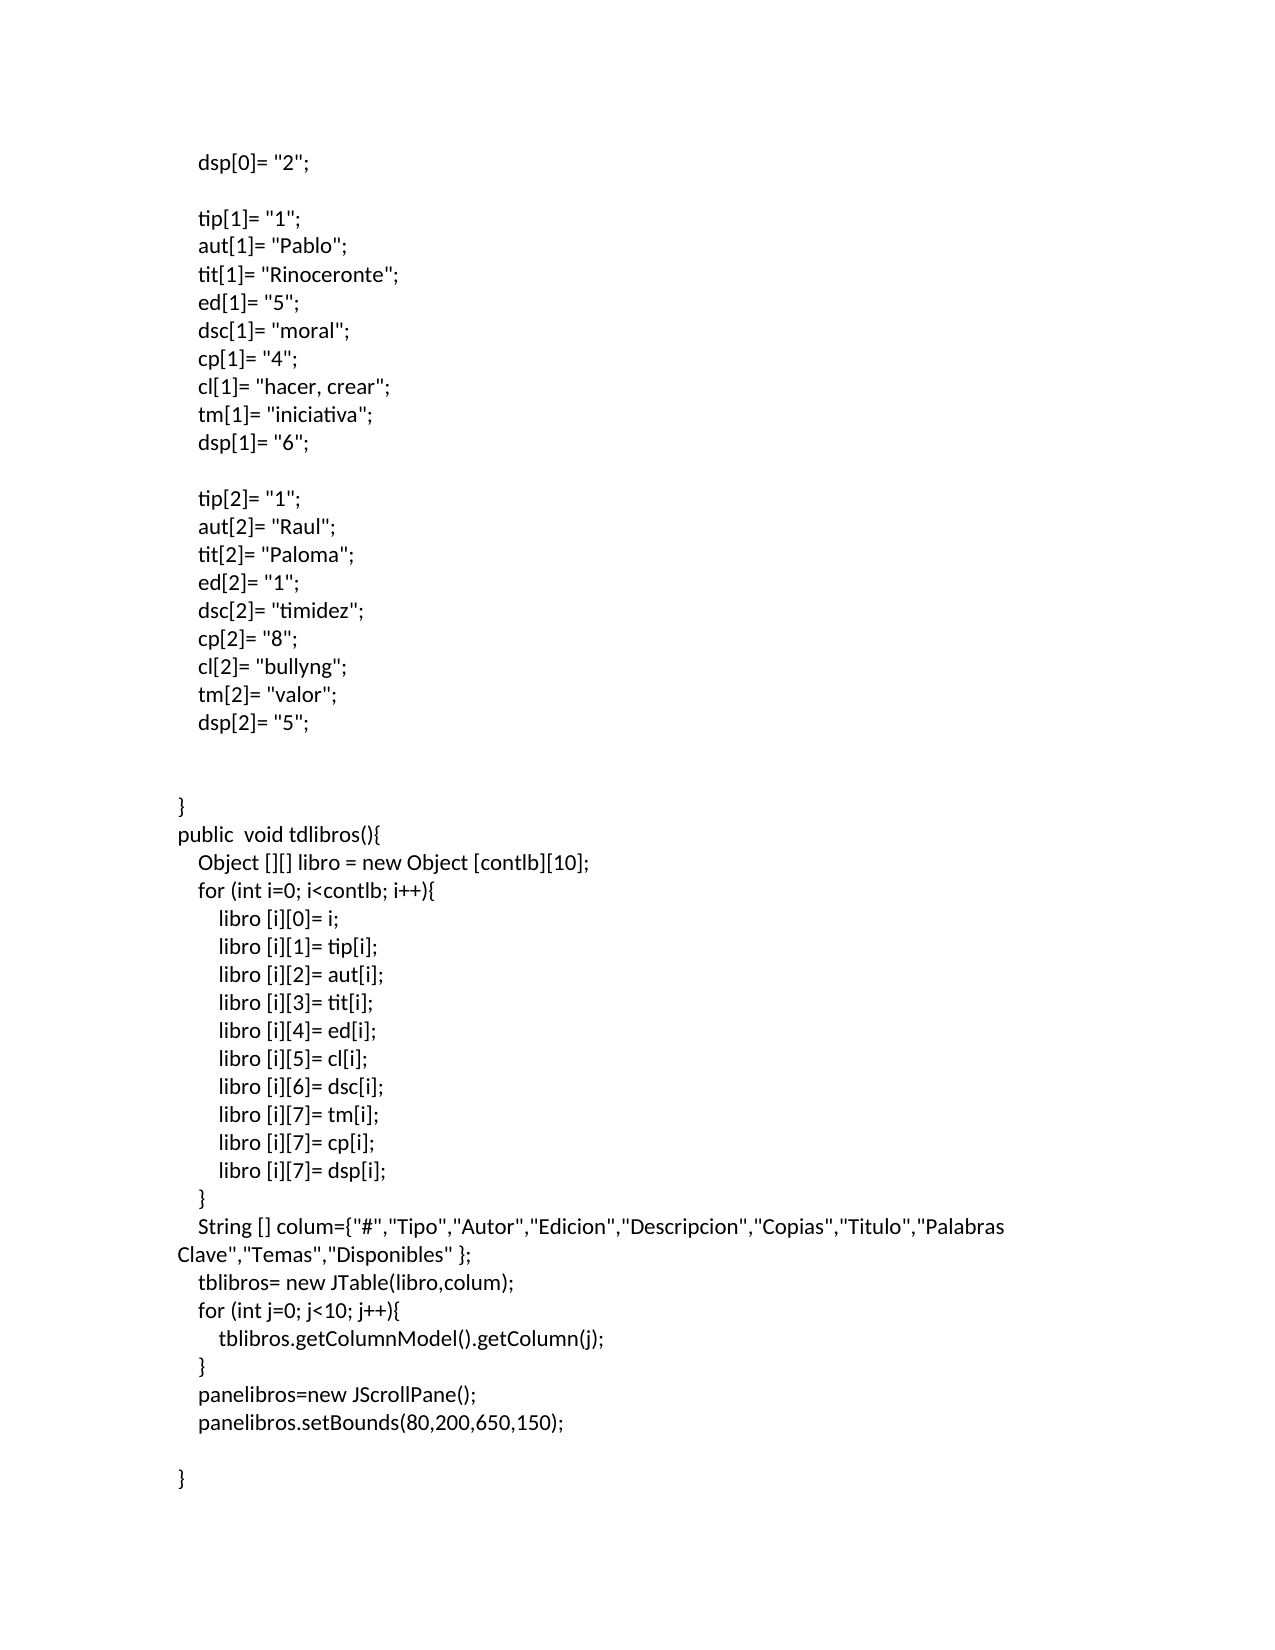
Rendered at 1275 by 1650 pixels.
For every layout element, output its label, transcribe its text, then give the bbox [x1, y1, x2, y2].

text libro [i][2]= aut[i]; [177, 960, 1098, 988]
text cl[1]= "hacer, crear"; [177, 372, 1098, 400]
text libro [i][7]= cp[i]; [177, 1128, 1098, 1156]
text tblibros= new JTable(libro,colum); [177, 1268, 1098, 1296]
text cp[1]= "4"; [177, 344, 1098, 372]
text libro [i][5]= cl[i]; [177, 1044, 1098, 1072]
text libro [i][7]= tm[i]; [177, 1100, 1098, 1128]
text panelibros.setBounds(80,200,650,150); [177, 1408, 1098, 1437]
text String [] colum={"#","Tipo","Autor","Edicion","Descripcion","Copias","Titulo","Palabras Clave","Temas","Disponibles" }; [177, 1212, 1098, 1268]
text ed[2]= "1"; [177, 568, 1098, 596]
text tblibros.getColumnModel().getColumn(j); [177, 1324, 1098, 1352]
text libro [i][4]= ed[i]; [177, 1016, 1098, 1044]
text tit[2]= "Paloma"; [177, 540, 1098, 568]
text } [177, 1184, 1098, 1212]
text Object [][] libro = new Object [contlb][10]; [177, 848, 1098, 876]
text } [177, 792, 1098, 820]
text dsp[1]= "6"; [177, 428, 1098, 456]
text tm[2]= "valor"; [177, 680, 1098, 708]
text dsp[2]= "5"; [177, 708, 1098, 736]
text libro [i][7]= dsp[i]; [177, 1156, 1098, 1184]
text for (int j=0; j<10; j++){ [177, 1296, 1098, 1324]
text libro [i][3]= tit[i]; [177, 988, 1098, 1016]
text dsc[1]= "moral"; [177, 316, 1098, 344]
text } [177, 1464, 1098, 1493]
text ed[1]= "5"; [177, 288, 1098, 316]
text libro [i][1]= tip[i]; [177, 932, 1098, 960]
text cp[2]= "8"; [177, 624, 1098, 652]
text dsp[0]= "2"; [177, 148, 1098, 176]
text public void tdlibros(){ [177, 820, 1098, 848]
text aut[1]= "Pablo"; [177, 232, 1098, 260]
text for (int i=0; i<contlb; i++){ [177, 876, 1098, 904]
text tip[2]= "1"; [177, 484, 1098, 512]
text tip[1]= "1"; [177, 204, 1098, 232]
text tit[1]= "Rinoceronte"; [177, 260, 1098, 288]
text dsc[2]= "timidez"; [177, 596, 1098, 624]
text cl[2]= "bullyng"; [177, 652, 1098, 680]
text panelibros=new JScrollPane(); [177, 1381, 1098, 1408]
text libro [i][6]= dsc[i]; [177, 1072, 1098, 1100]
text tm[1]= "iniciativa"; [177, 400, 1098, 428]
text libro [i][0]= i; [177, 904, 1098, 932]
text } [177, 1352, 1098, 1381]
text aut[2]= "Raul"; [177, 512, 1098, 540]
